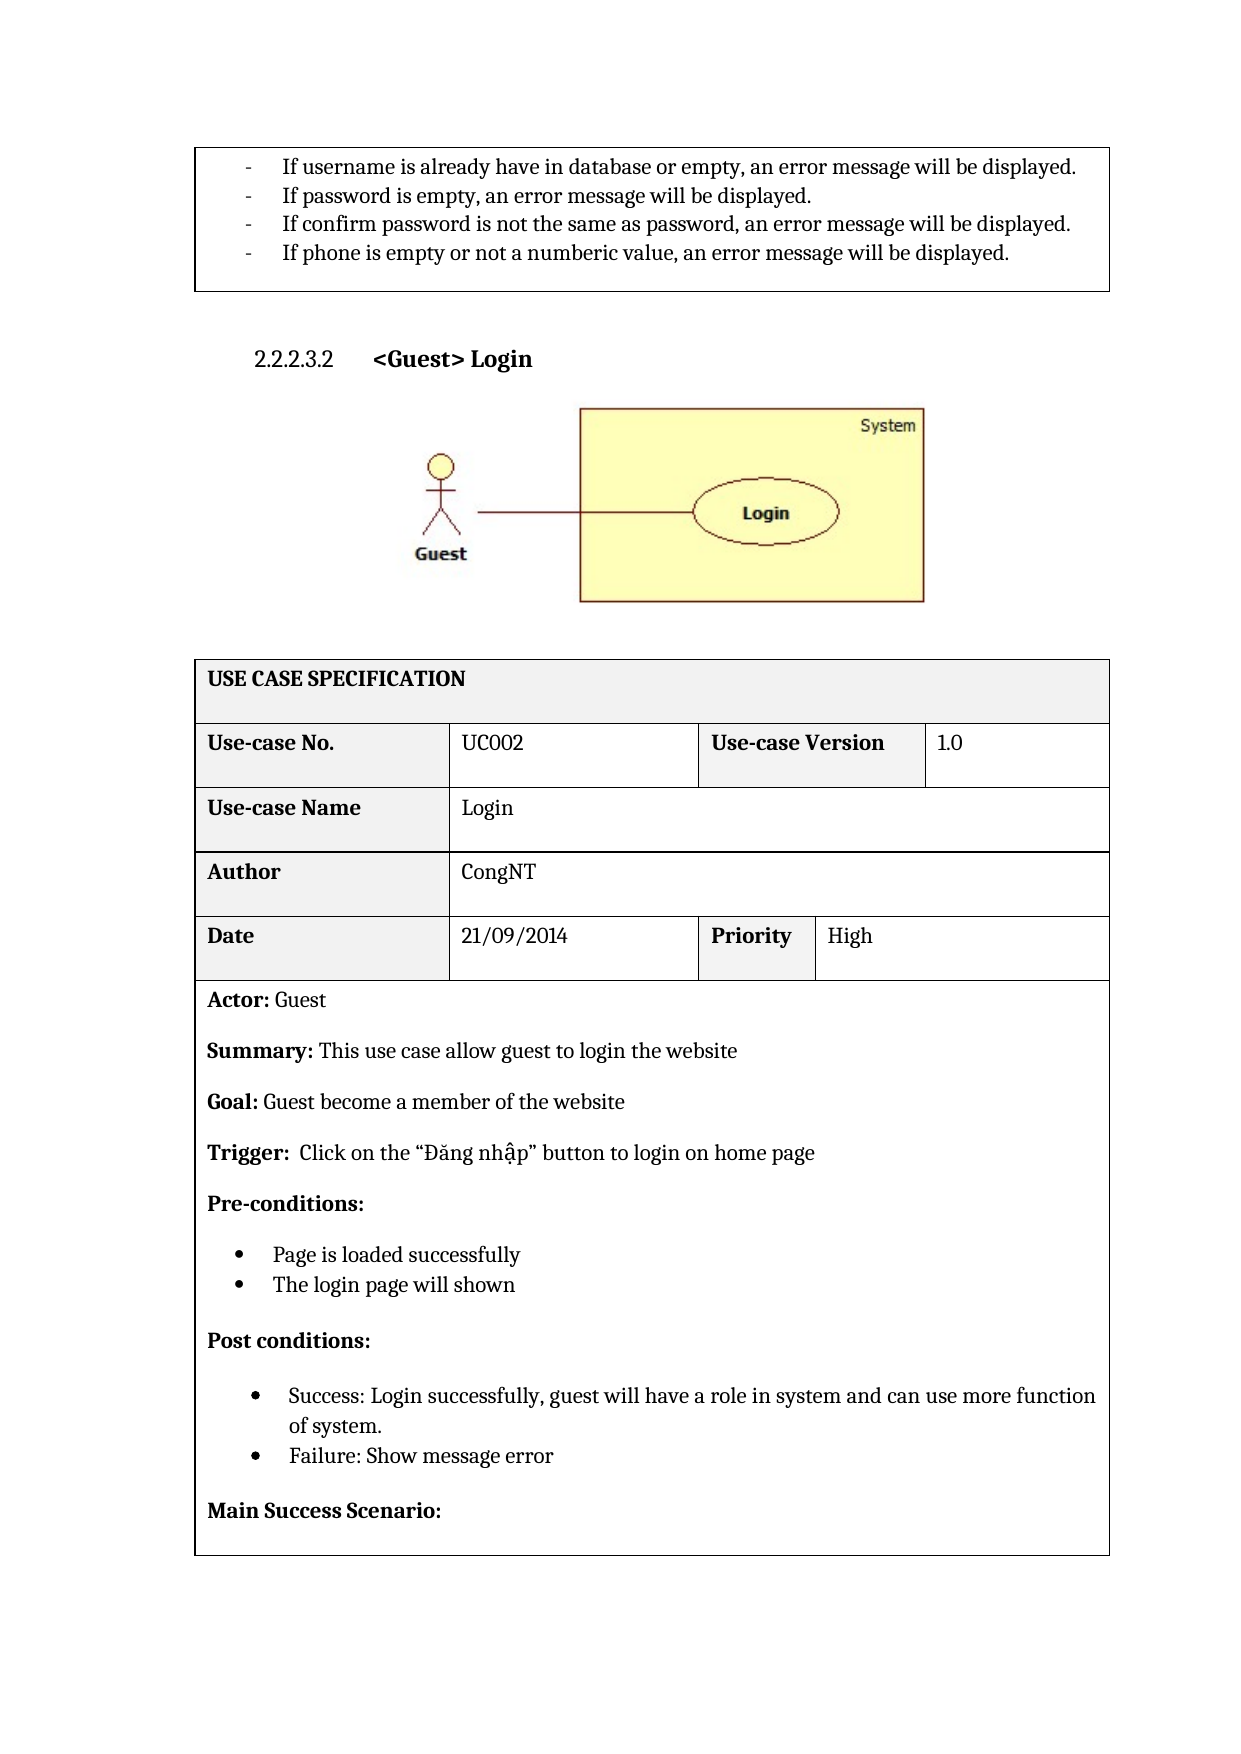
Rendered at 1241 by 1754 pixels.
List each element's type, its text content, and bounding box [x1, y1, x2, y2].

table_cell CongNT [450, 853, 1109, 916]
table_cell Author [196, 853, 449, 916]
table_cell Login [450, 788, 1109, 851]
table_cell Priority [699, 917, 815, 980]
table_cell Use-case Version [699, 724, 925, 787]
table_cell 21/09/2014 [450, 917, 698, 980]
subtitle <Guest> Login [254, 344, 1122, 373]
table_cell UC002 [450, 724, 698, 787]
table_cell Use-case Name [196, 788, 449, 851]
table_cell 1.0 [926, 724, 1109, 787]
table_cell Date [196, 917, 449, 980]
table_cell Use-case No. [196, 724, 449, 787]
table_header USE CASE SPECIFICATION [196, 660, 1109, 723]
table_cell High [816, 917, 1109, 980]
picture [373, 377, 955, 634]
